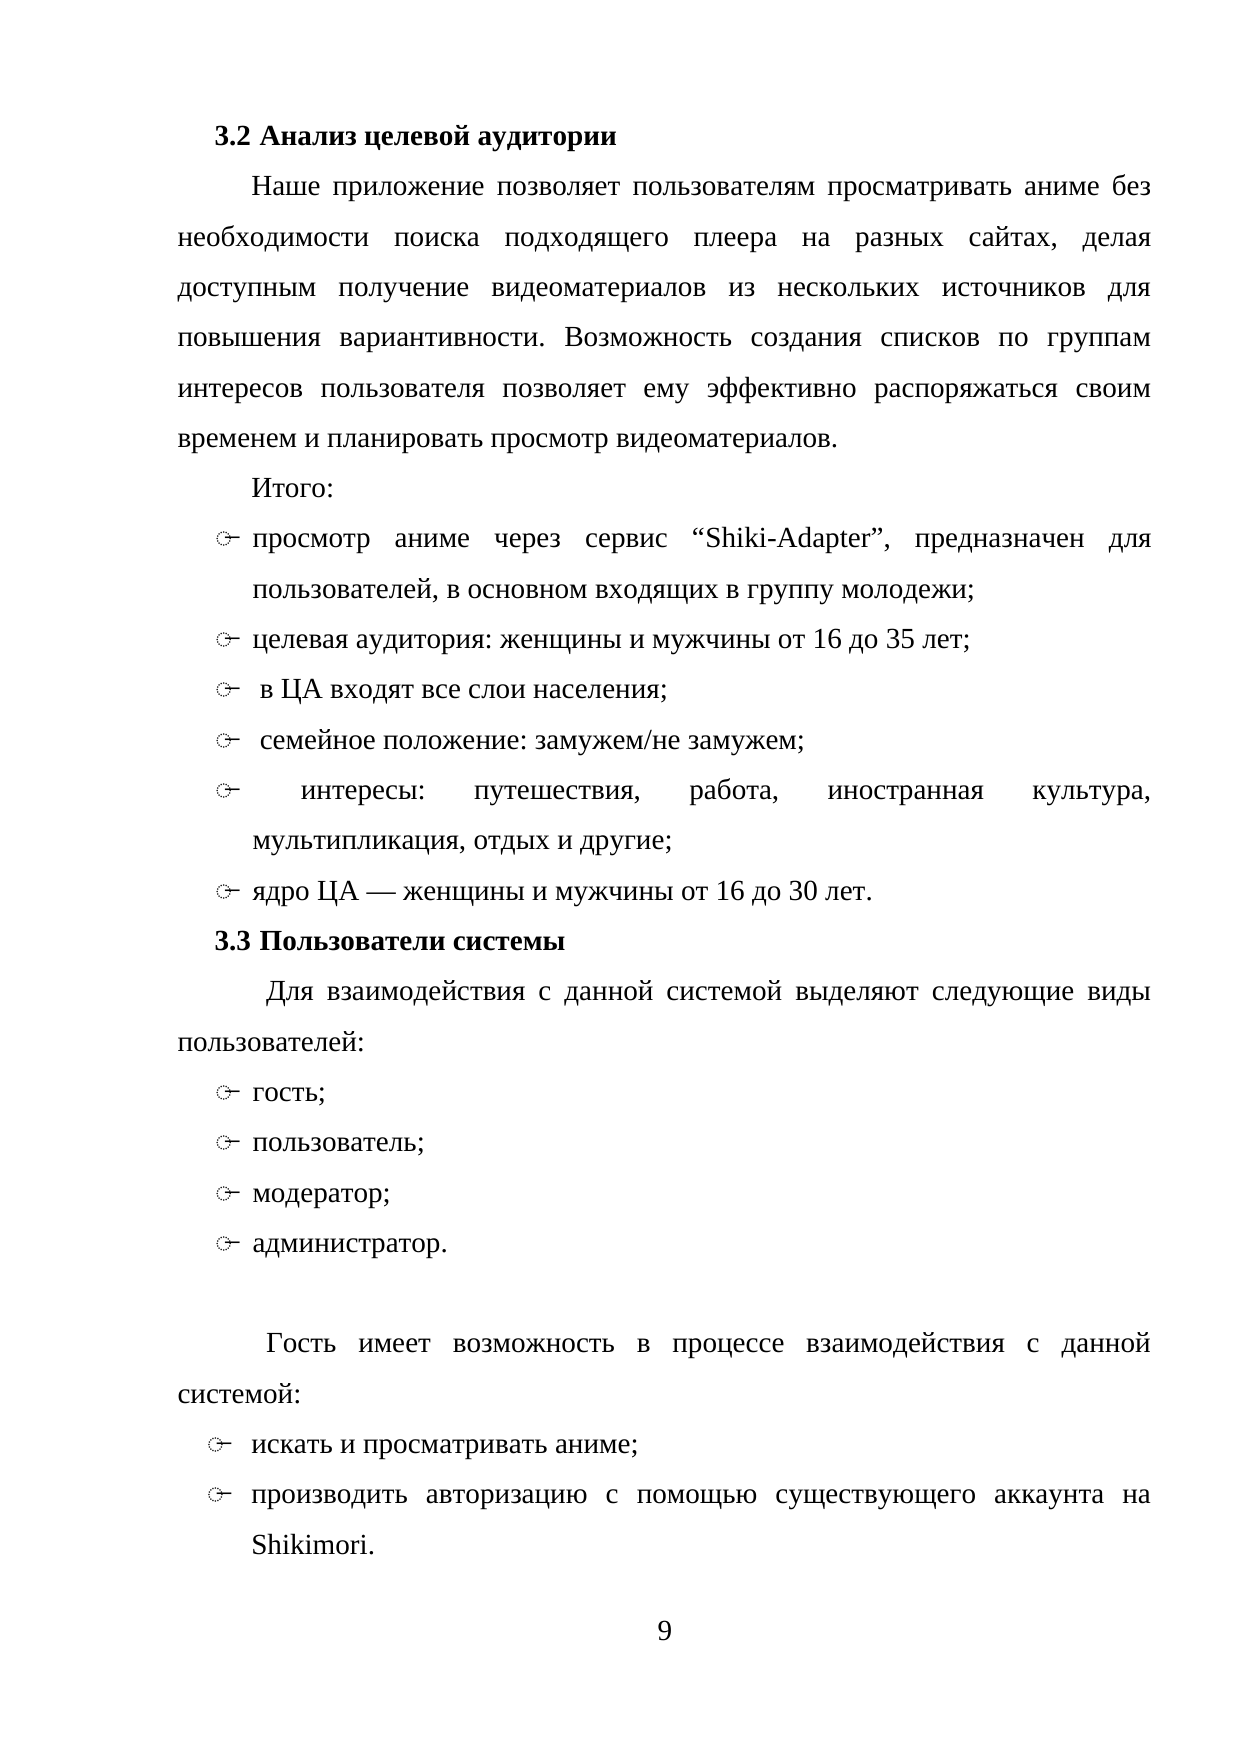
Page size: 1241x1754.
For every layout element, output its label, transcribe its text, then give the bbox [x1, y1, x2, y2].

text Для взаимодействия с данной системой выделяют следующие виды пользователей: [177, 973, 1152, 1057]
list пользователь; [215, 1124, 1152, 1158]
list интересы: путешествия, работа, иностранная культура, мультипликация, отдых и другие; [215, 772, 1152, 856]
subtitle Анализ целевой аудитории [214, 118, 1152, 152]
subtitle Пользователи системы [214, 923, 1152, 957]
list ядро ЦА — женщины и мужчины от 16 до 30 лет. [215, 873, 1152, 906]
list искать и просматривать аниме; [207, 1426, 1152, 1460]
text Наше приложение позволяет пользователям просматривать аниме без необходимости поиска подходящего плеера на разных сайтах, делая доступным получение видеоматериалов из нескольких источников для повышения вариантивности. Возможность создания списков по группам интересов пользователя позволяет ему эффективно распоряжаться своим временем и планировать просмотр видеоматериалов. [177, 168, 1152, 453]
list гость; [215, 1074, 1152, 1108]
list в ЦА входят все слои населения; [215, 672, 1152, 705]
list модератор; [215, 1175, 1152, 1208]
list администратор. [215, 1225, 1152, 1258]
text Гость имеет возможность в процессе взаимодействия с данной системой: [177, 1326, 1152, 1409]
list целевая аудитория: женщины и мужчины от 16 до 35 лет; [215, 621, 1152, 655]
list просмотр аниме через сервис “Shiki-Adapter”, предназначен для пользователей, в основном входящих в группу молодежи; [215, 521, 1152, 604]
list производить авторизацию с помощью существующего аккаунта на Shikimori. [207, 1477, 1152, 1560]
list семейное положение: замужем/не замужем; [215, 722, 1152, 755]
text Итого: [177, 470, 1152, 504]
